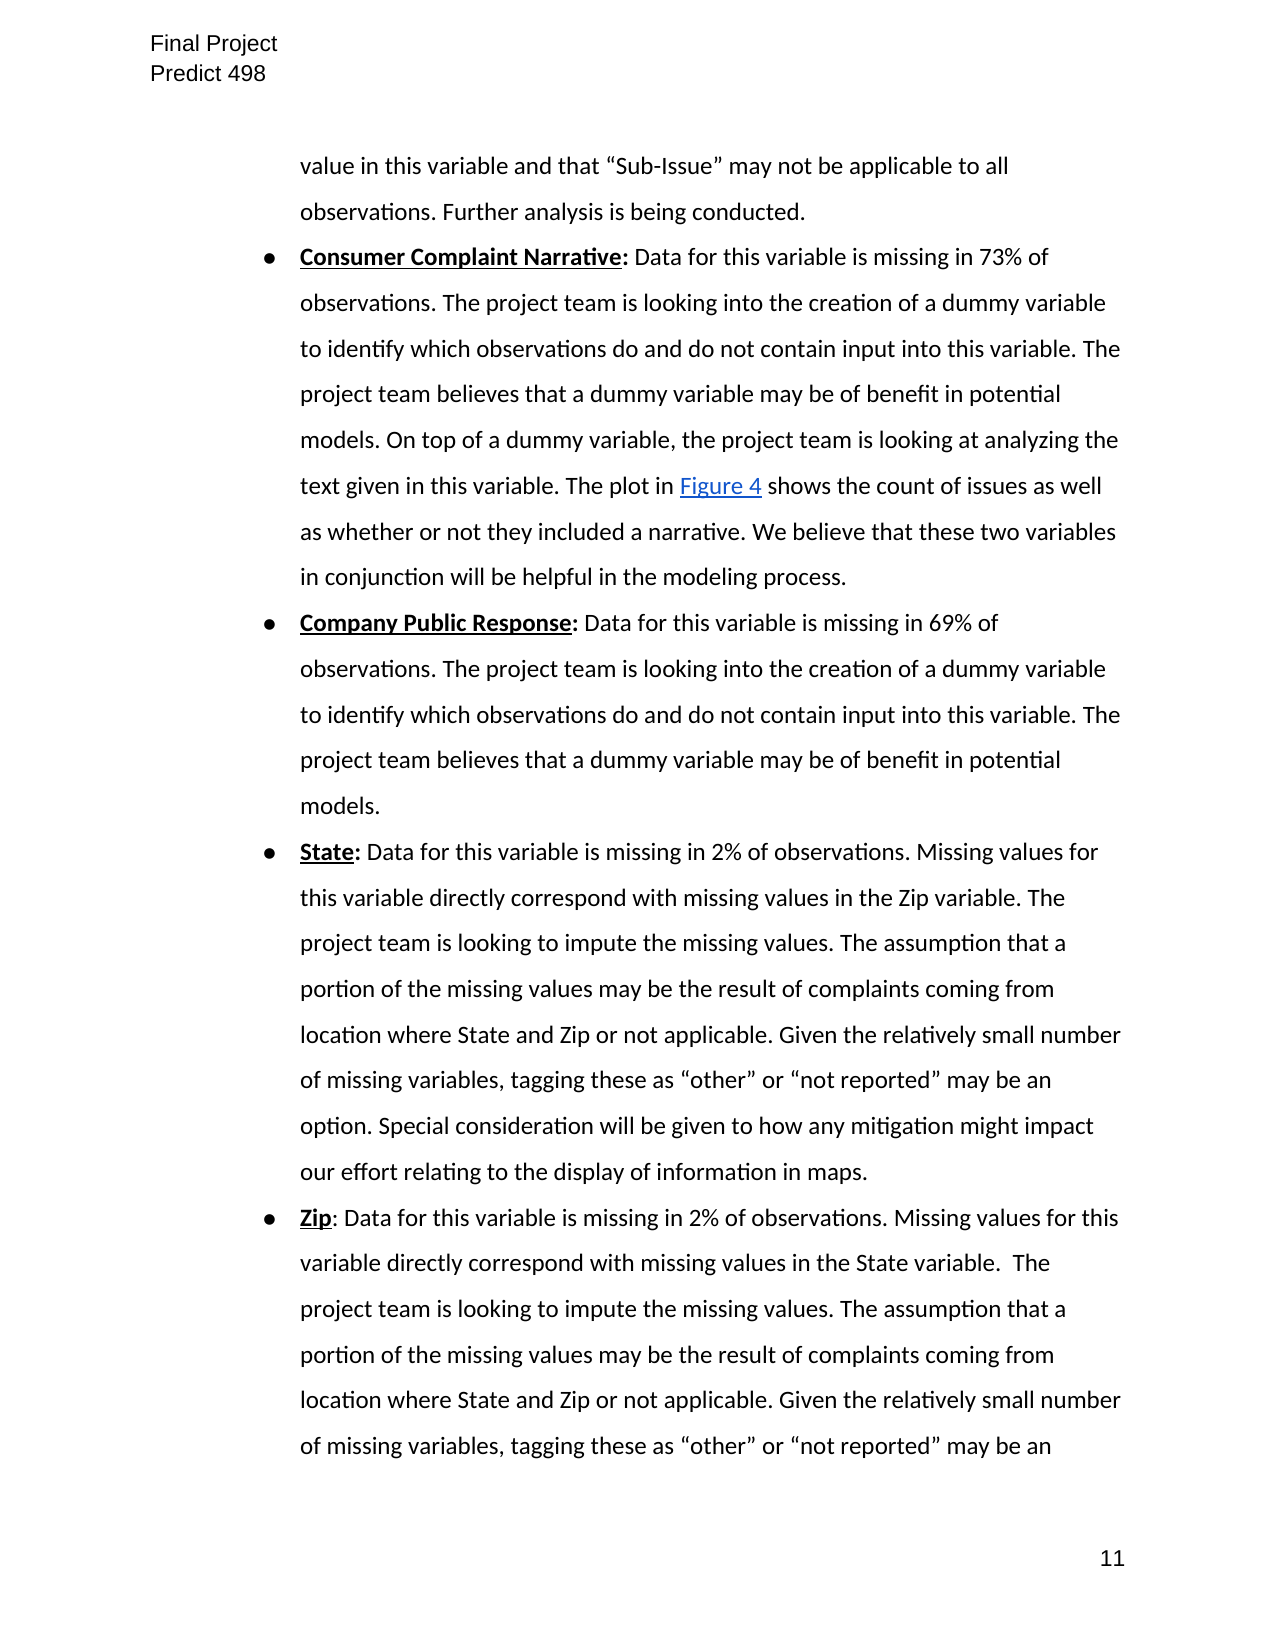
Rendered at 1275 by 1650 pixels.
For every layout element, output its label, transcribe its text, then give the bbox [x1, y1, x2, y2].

list Company Public Response: Data for this variable is missing in 69% of observations. The project team is looking into the creation of a dummy variable to identify which observations do and do not contain input into this variable. The project team believes that a dummy variable may be of benefit in potential models. [262, 607, 1125, 821]
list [262, 1202, 1125, 1461]
list State: Data for this variable is missing in 2% of observations. Missing values for this variable directly correspond with missing values in the Zip variable. The project team is looking to impute the missing values. The assumption that a portion of the missing values may be the result of complaints coming from location where State and Zip or not applicable. Given the relatively small number of missing variables, tagging these as “other” or “not reported” may be an option. Special consideration will be given to how any mitigation might impact our effort relating to the display of information in maps. [262, 836, 1125, 1187]
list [262, 150, 1125, 226]
list Consumer Complaint Narrative: Data for this variable is missing in 73% of observations. The project team is looking into the creation of a dummy variable to identify which observations do and do not contain input into this variable. The project team believes that a dummy variable may be of benefit in potential models. On top of a dummy variable, the project team is looking at analyzing the text given in this variable. The plot in Figure 4 shows the count of issues as well as whether or not they included a narrative. We believe that these two variables in conjunction will be helpful in the modeling process. [262, 241, 1125, 592]
